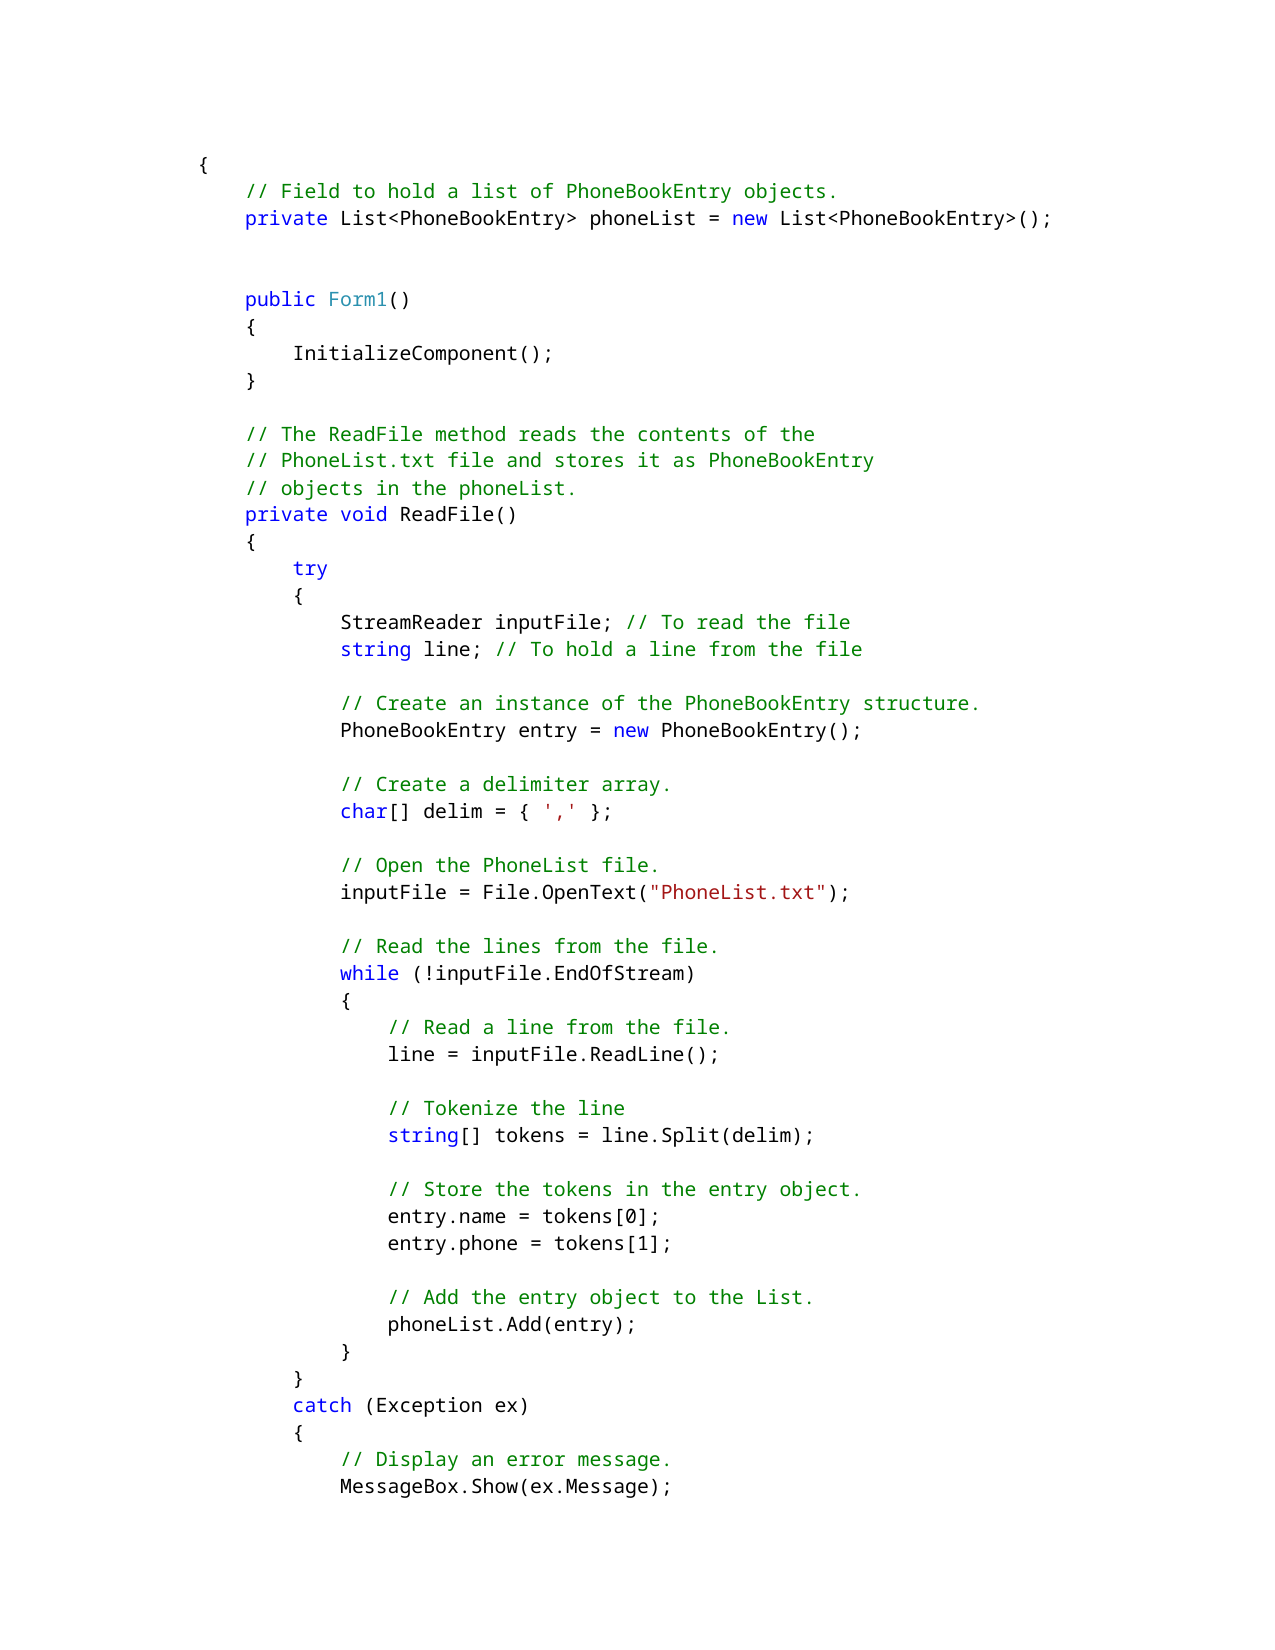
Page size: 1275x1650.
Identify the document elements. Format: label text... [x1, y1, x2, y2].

text { [150, 528, 1125, 555]
text { [150, 986, 1125, 1013]
text { [150, 312, 1125, 339]
text entry.name = tokens[0]; [150, 1202, 1125, 1229]
text } [150, 1337, 1125, 1364]
text } [150, 366, 1125, 393]
text { [150, 1418, 1125, 1445]
text { [150, 150, 1125, 177]
text // Field to hold a list of PhoneBookEntry objects. [150, 177, 1125, 204]
text // objects in the phoneList. [150, 474, 1125, 501]
text // Create an instance of the PhoneBookEntry structure. [150, 689, 1125, 717]
text // Read a line from the file. [150, 1013, 1125, 1040]
text StreamReader inputFile; // To read the file [150, 609, 1125, 636]
text } [150, 1364, 1125, 1391]
text // Read the lines from the file. [150, 932, 1125, 959]
text inputFile = File.OpenText("PhoneList.txt"); [150, 878, 1125, 905]
text private List<PhoneBookEntry> phoneList = new List<PhoneBookEntry>(); [150, 204, 1125, 231]
text string line; // To hold a line from the file [150, 636, 1125, 663]
text try [150, 555, 1125, 582]
text private void ReadFile() [150, 501, 1125, 528]
text MessageBox.Show(ex.Message); [150, 1472, 1125, 1499]
text // Open the PhoneList file. [150, 851, 1125, 878]
text // The ReadFile method reads the contents of the [150, 420, 1125, 447]
text catch (Exception ex) [150, 1391, 1125, 1418]
text while (!inputFile.EndOfStream) [150, 959, 1125, 986]
text // Display an error message. [150, 1445, 1125, 1472]
text // Store the tokens in the entry object. [150, 1175, 1125, 1202]
text entry.phone = tokens[1]; [150, 1229, 1125, 1256]
text // Add the entry object to the List. [150, 1283, 1125, 1310]
text char[] delim = { ',' }; [150, 797, 1125, 824]
text public Form1() [150, 285, 1125, 312]
text line = inputFile.ReadLine(); [150, 1040, 1125, 1067]
text // Create a delimiter array. [150, 771, 1125, 797]
text InitializeComponent(); [150, 339, 1125, 366]
text { [150, 582, 1125, 609]
text // Tokenize the line [150, 1094, 1125, 1121]
text string[] tokens = line.Split(delim); [150, 1121, 1125, 1148]
text phoneList.Add(entry); [150, 1310, 1125, 1337]
text // PhoneList.txt file and stores it as PhoneBookEntry [150, 447, 1125, 474]
text PhoneBookEntry entry = new PhoneBookEntry(); [150, 717, 1125, 743]
